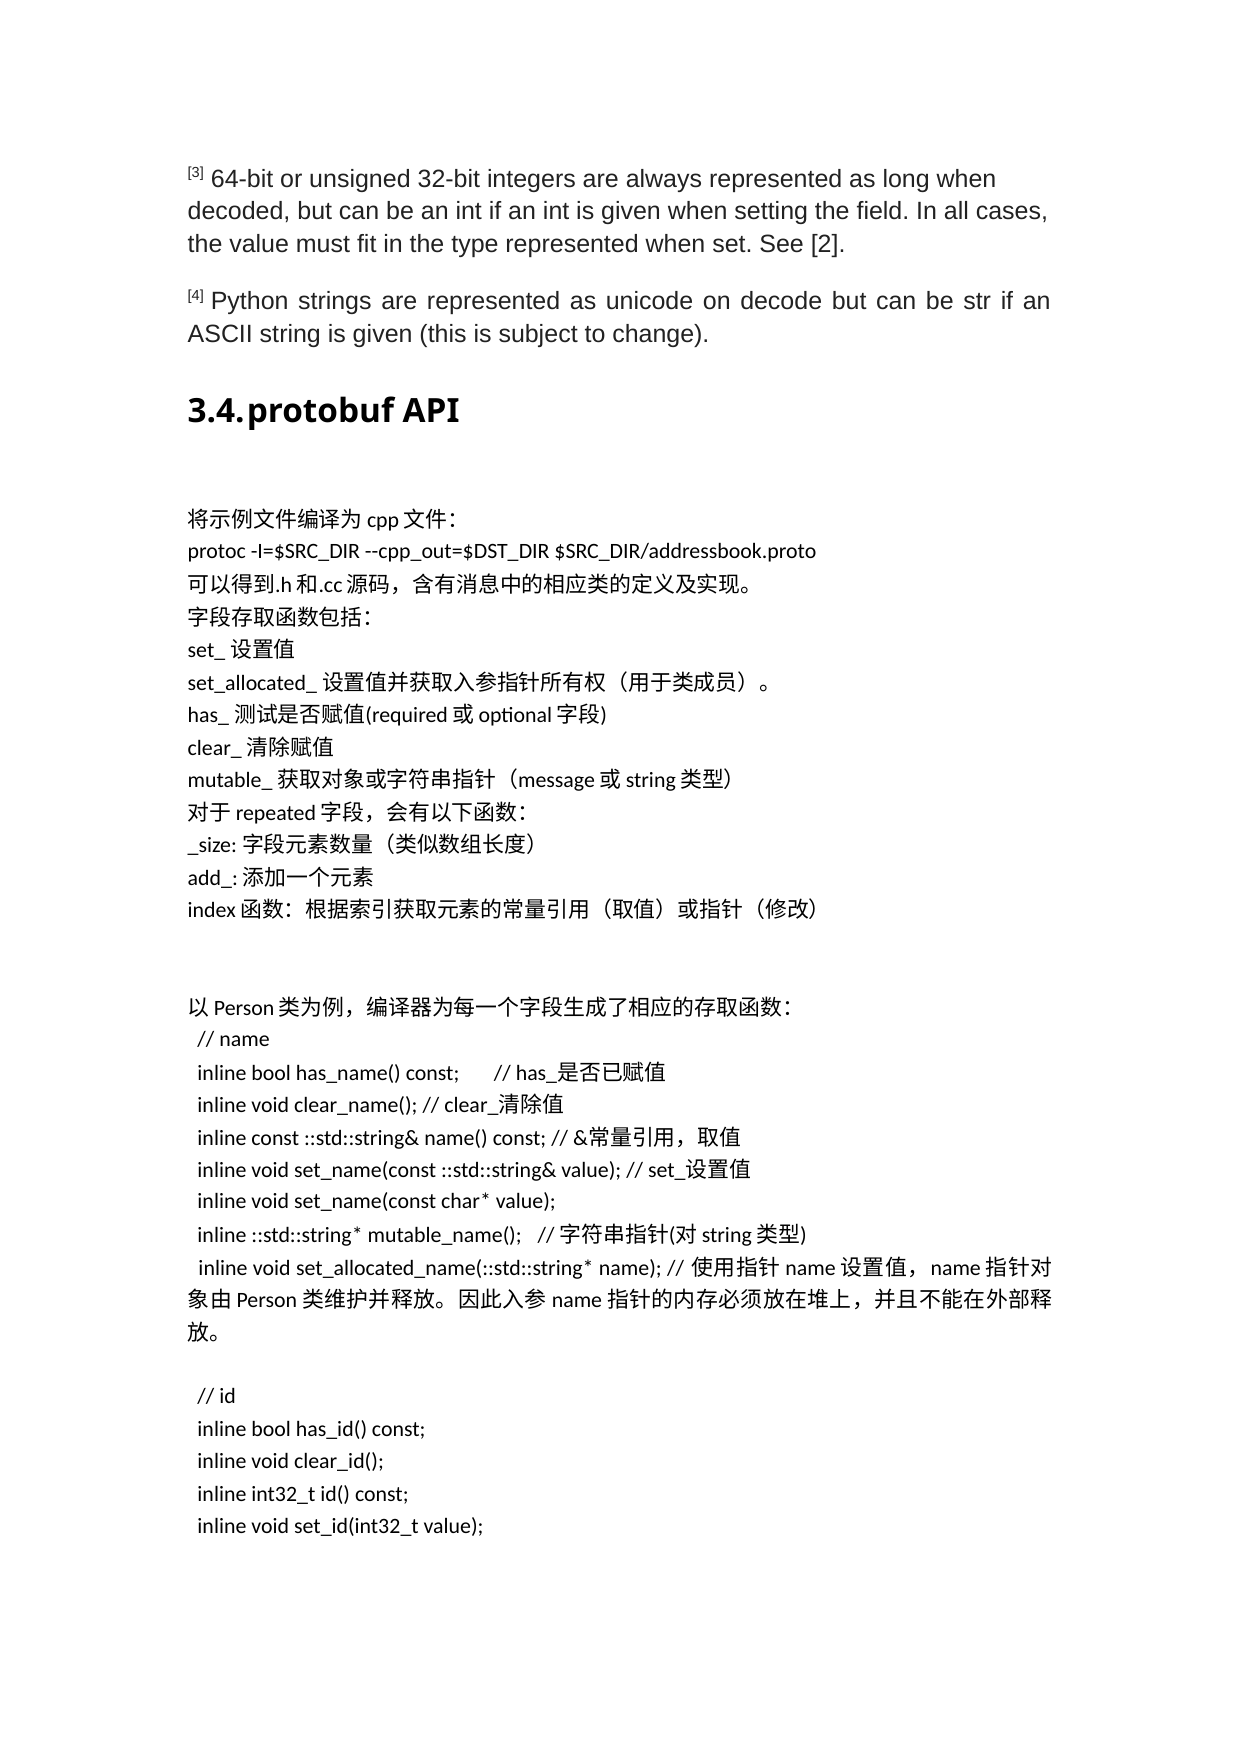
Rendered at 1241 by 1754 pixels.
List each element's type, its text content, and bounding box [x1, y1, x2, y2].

text _size: 字段元素数量（类似数组长度） [187, 827, 1053, 859]
text inline bool has_id() const; [187, 1412, 1053, 1444]
text 对于repeated字段，会有以下函数： [187, 794, 1053, 827]
text inline ::std::string* mutable_name(); // 字符串指针(对string类型) [187, 1217, 1053, 1249]
text set_allocated_ 设置值并获取入参指针所有权（用于类成员）。 [187, 664, 1053, 697]
text add_: 添加一个元素 [187, 859, 1053, 892]
text inline bool has_name() const; // has_是否已赋值 [187, 1054, 1053, 1087]
text index函数：根据索引获取元素的常量引用（取值）或指针（修改） [187, 892, 1053, 924]
text inline void set_name(const ::std::string& value); // set_设置值 [187, 1152, 1053, 1184]
text mutable_ 获取对象或字符串指针（message或string类型） [187, 762, 1053, 794]
subtitle protobuf API [187, 377, 1053, 442]
text inline void set_id(int32_t value); [187, 1509, 1053, 1542]
text 可以得到.h和.cc源码，含有消息中的相应类的定义及实现。 [187, 567, 1053, 599]
text inline void clear_id(); [187, 1444, 1053, 1477]
text clear_ 清除赋值 [187, 729, 1053, 762]
text // id [187, 1379, 1053, 1412]
text inline void set_allocated_name(::std::string* name); // 使用指针name设置值，name指针对象由Person类维护并释放。因此入参name指针的内存必须放在堆上，并且不能在外部释放。 [187, 1249, 1053, 1347]
text protoc -I=$SRC_DIR --cpp_out=$DST_DIR $SRC_DIR/addressbook.proto [187, 534, 1053, 567]
text 以Person类为例，编译器为每一个字段生成了相应的存取函数： [187, 989, 1053, 1022]
text inline void clear_name(); // clear_清除值 [187, 1087, 1053, 1119]
text inline int32_t id() const; [187, 1477, 1053, 1509]
text inline const ::std::string& name() const; // &常量引用，取值 [187, 1119, 1053, 1152]
text [3] 64-bit or unsigned 32-bit integers are always represented as long when decoded, but can be an int if an int is given when setting the field. In all cases, the value must fit in the type represented when set. See [2]. [187, 162, 1053, 259]
text // name [187, 1022, 1053, 1054]
text 字段存取函数包括： [187, 599, 1053, 632]
text has_ 测试是否赋值(required或optional字段) [187, 697, 1053, 729]
text inline void set_name(const char* value); [187, 1184, 1053, 1217]
text [4] Python strings are represented as unicode on decode but can be str if an ASCII string is given (this is subject to change). [187, 284, 1053, 349]
text 将示例文件编译为cpp文件： [187, 502, 1053, 534]
text set_ 设置值 [187, 632, 1053, 664]
